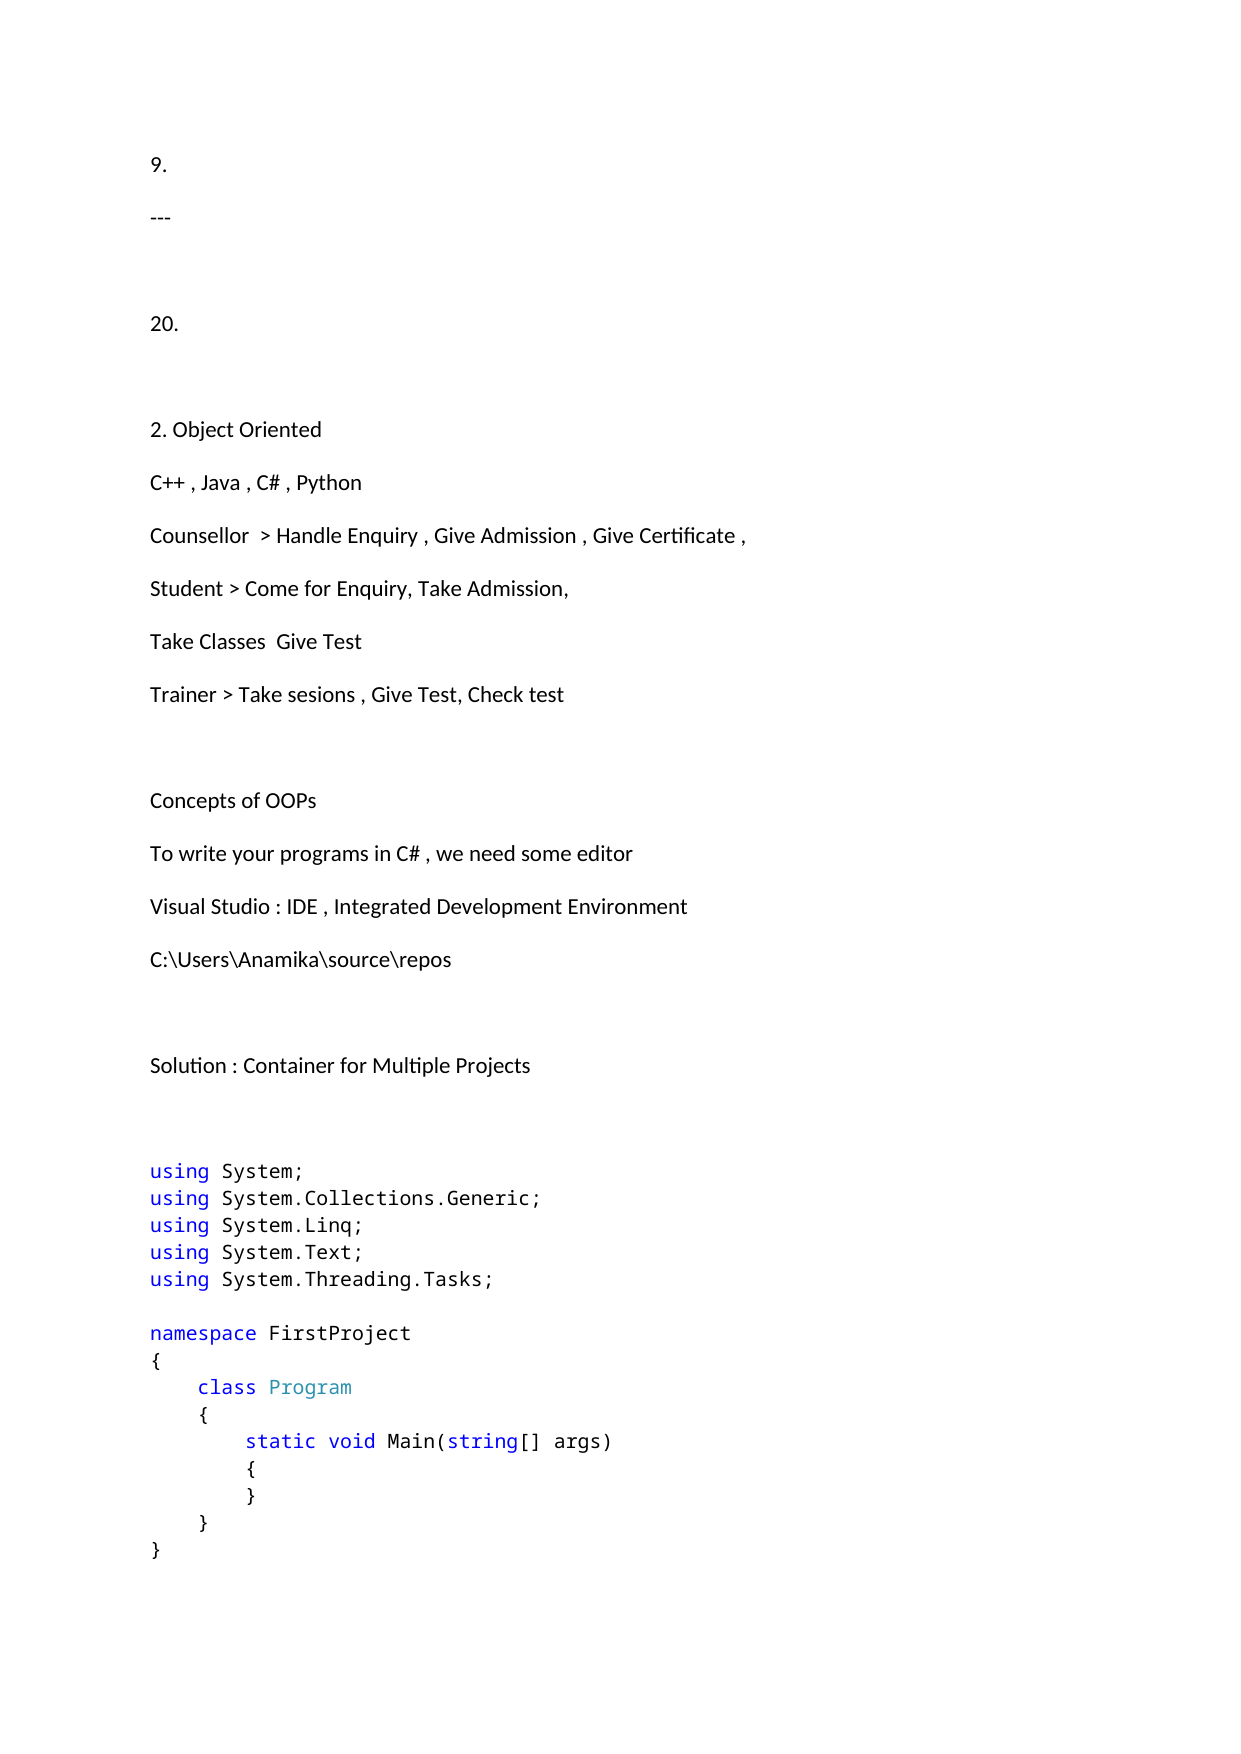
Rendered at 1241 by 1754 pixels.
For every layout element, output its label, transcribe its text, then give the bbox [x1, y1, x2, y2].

text using System.Linq; [150, 1211, 1090, 1238]
text using System; [150, 1157, 1090, 1184]
text namespace FirstProject [150, 1319, 1090, 1346]
text Counsellor > Handle Enquiry , Give Admission , Give Certificate , [150, 521, 1090, 549]
text { [150, 1400, 1090, 1427]
text using System.Threading.Tasks; [150, 1265, 1090, 1292]
text } [150, 1508, 1090, 1535]
text 2. Object Oriented [150, 415, 1090, 443]
text Take Classes Give Test [150, 627, 1090, 655]
text Student > Come for Enquiry, Take Admission, [150, 574, 1090, 602]
text } [150, 1535, 1090, 1562]
text using System.Collections.Generic; [150, 1184, 1090, 1211]
text using System.Text; [150, 1238, 1090, 1265]
text Trainer > Take sesions , Give Test, Check test [150, 680, 1090, 708]
text { [150, 1454, 1090, 1481]
text C:\Users\Anamika\source\repos [150, 945, 1090, 973]
text Concepts of OOPs [150, 786, 1090, 814]
text static void Main(string[] args) [150, 1427, 1090, 1454]
text Solution : Container for Multiple Projects [150, 1051, 1090, 1079]
text 9. [150, 150, 1090, 178]
text 20. [150, 309, 1090, 337]
text } [150, 1481, 1090, 1508]
text { [150, 1346, 1090, 1373]
text To write your programs in C# , we need some editor [150, 839, 1090, 867]
text class Program [150, 1373, 1090, 1400]
text C++ , Java , C# , Python [150, 468, 1090, 496]
text Visual Studio : IDE , Integrated Development Environment [150, 892, 1090, 920]
text --- [150, 203, 1090, 231]
